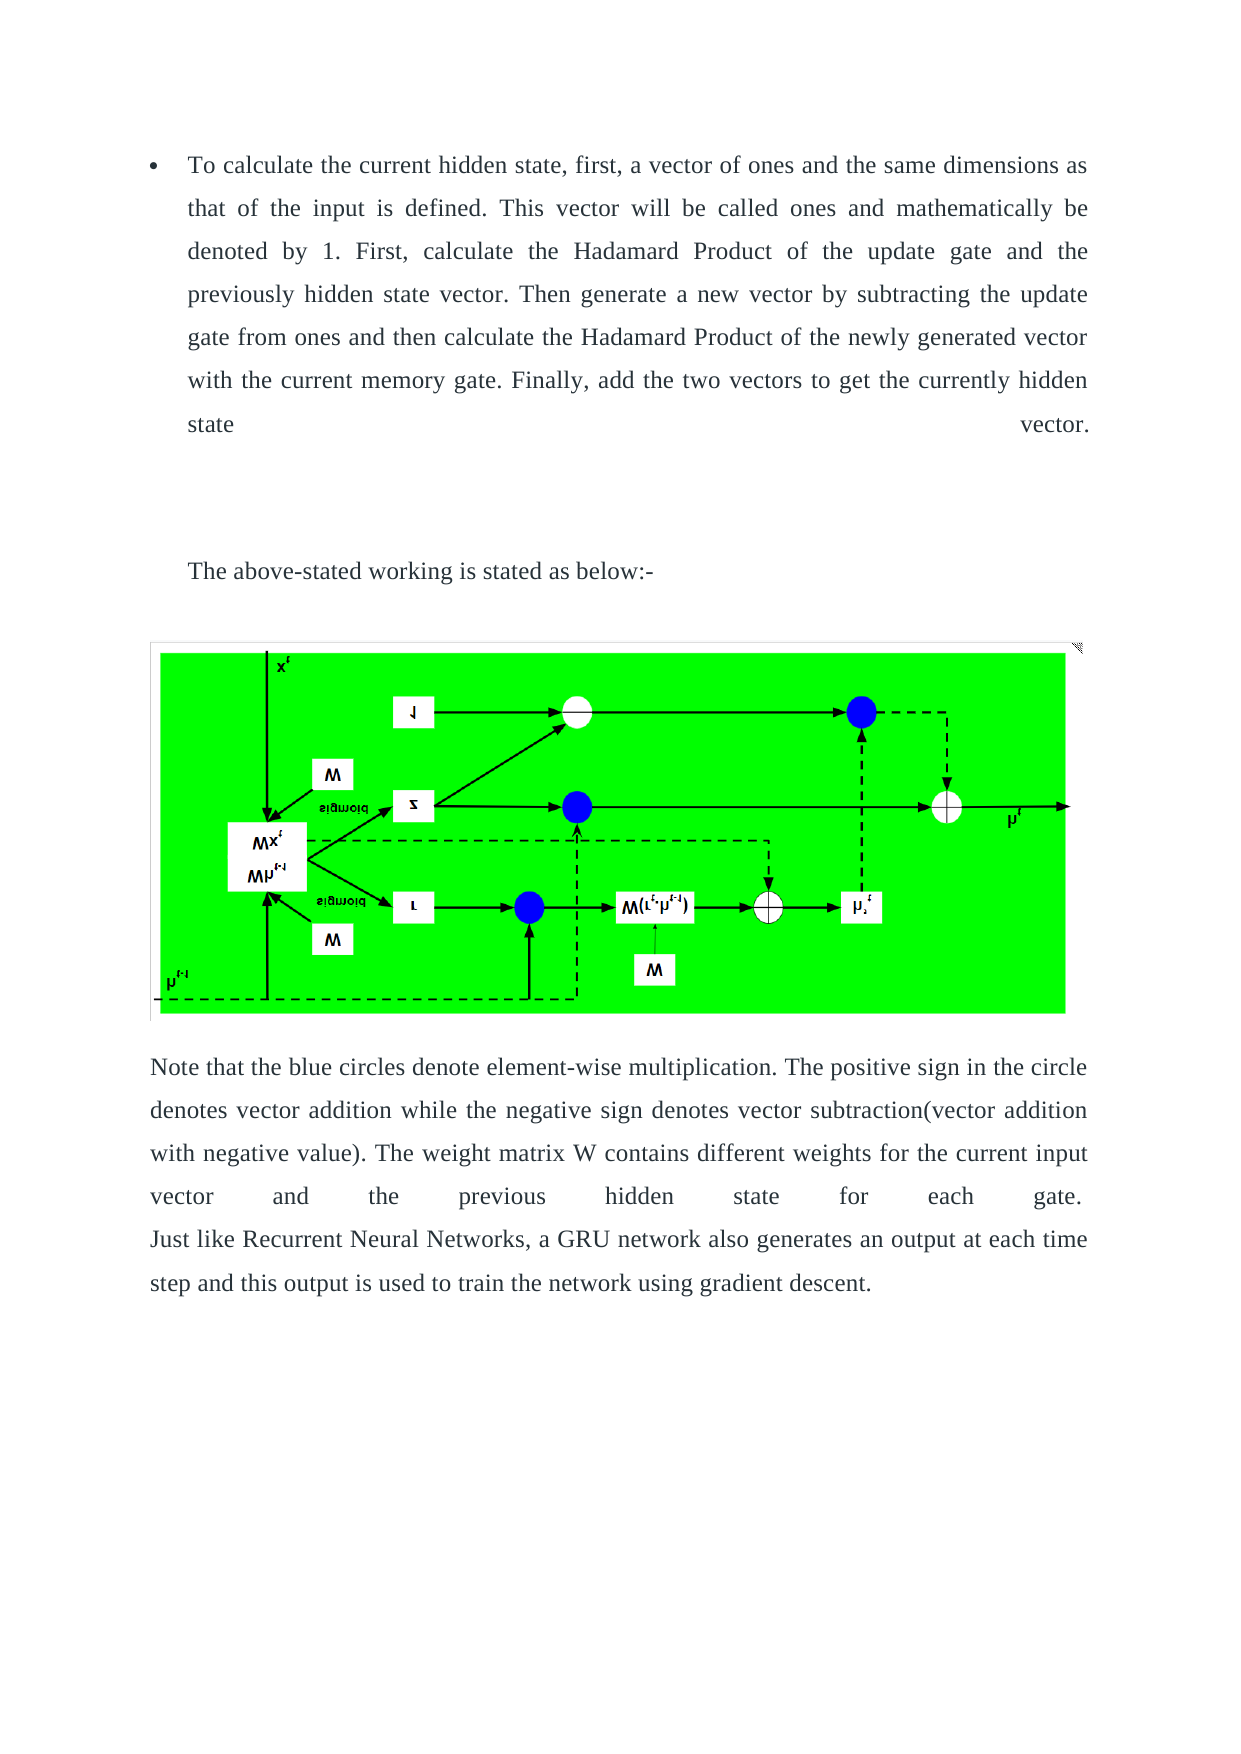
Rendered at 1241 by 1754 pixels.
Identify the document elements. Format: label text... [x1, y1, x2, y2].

text Note that the blue circles denote element-wise multiplication. The positive sign in the circle denotes vector addition while the negative sign denotes vector subtraction(vector addition with negative value). The weight matrix W contains different weights for the current input vector and the previous hidden state for each gate. Just like Recurrent Neural Networks, a GRU network also generates an output at each time step and this output is used to train the network using gradient descent. [150, 1052, 1090, 1296]
list To calculate the current hidden state, first, a vector of ones and the same dimensions as that of the input is defined. This vector will be called ones and mathematically be denoted by 1. First, calculate the Hadamard Product of the update gate and the previously hidden state vector. Then generate a new vector by subtracting the update gate from ones and then calculate the Hadamard Product of the newly generated vector with the current memory gate. Finally, add the two vectors to get the currently hidden state vector. The above-stated working is stated as below:- [150, 150, 1090, 627]
picture [150, 640, 1083, 1021]
